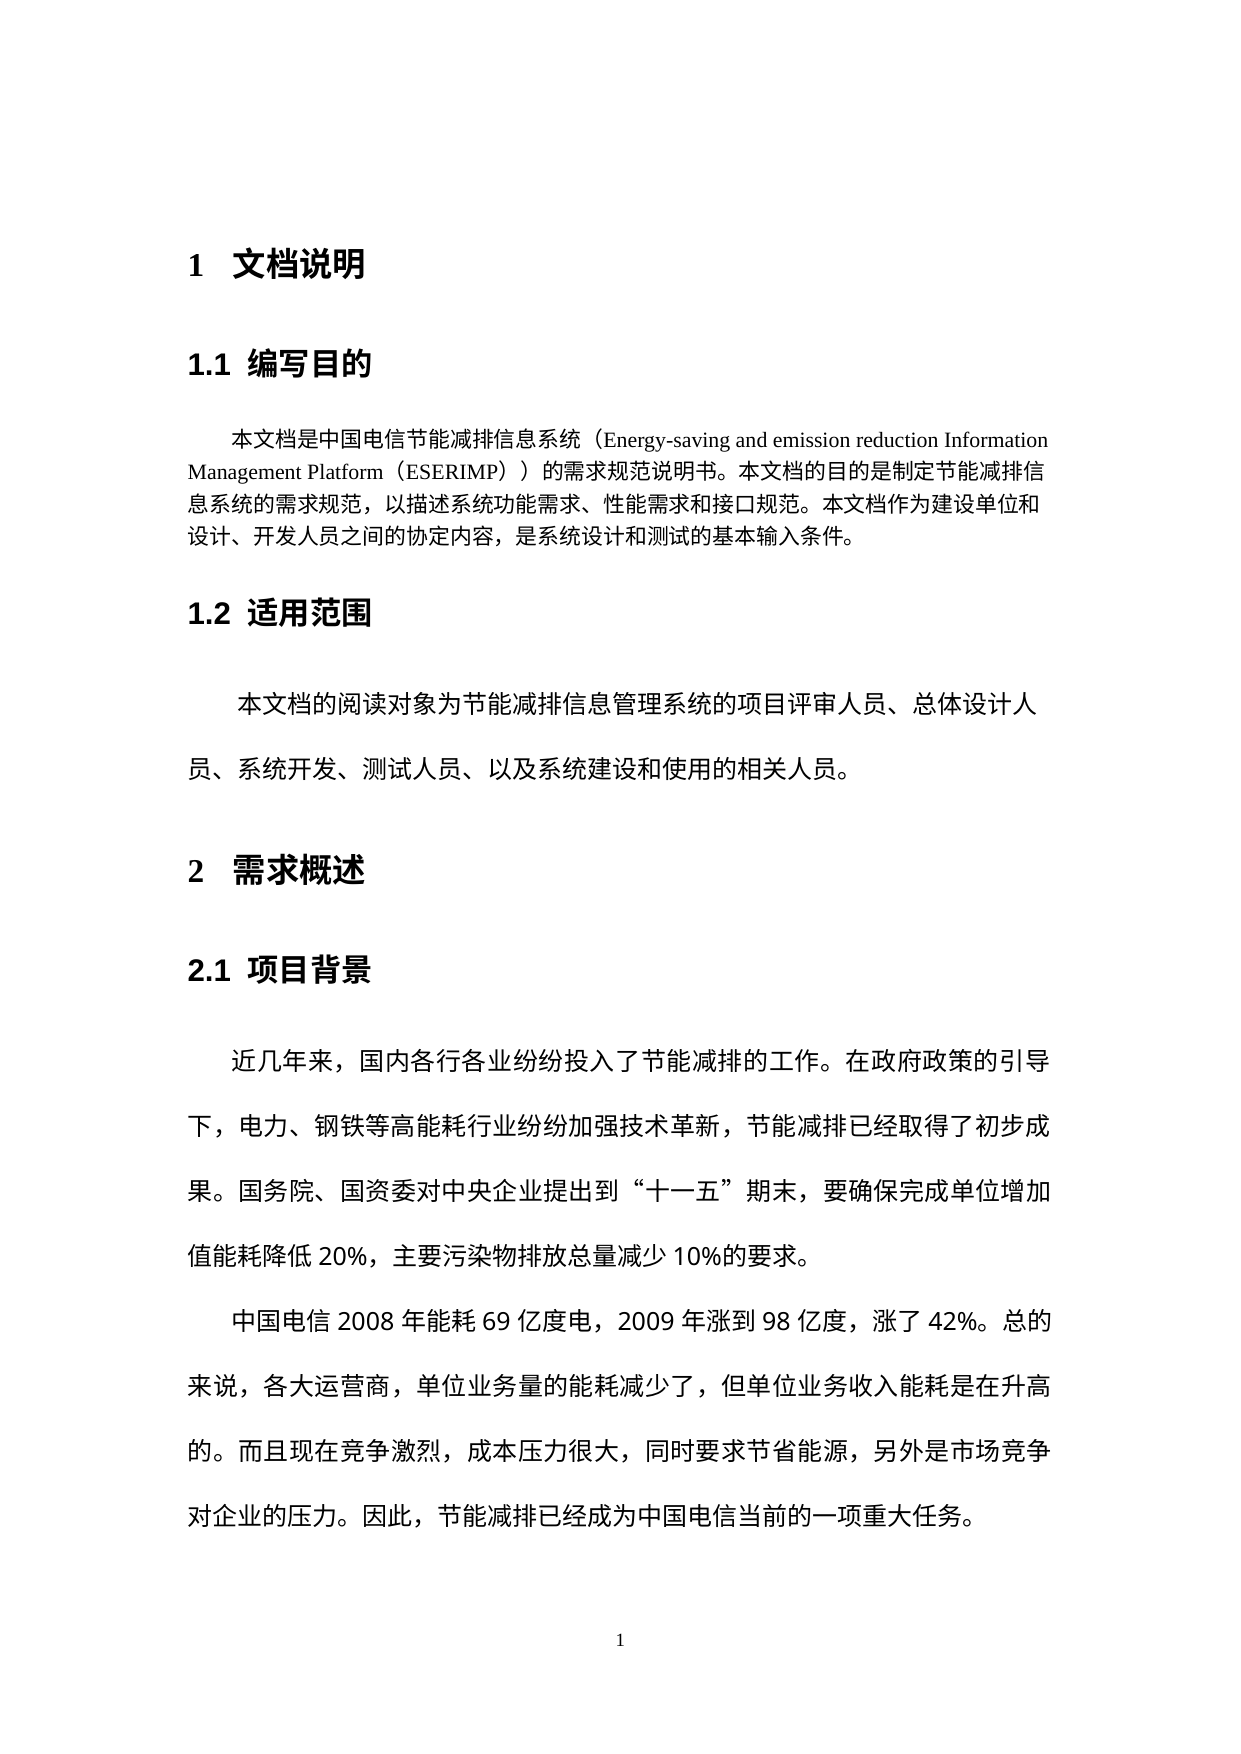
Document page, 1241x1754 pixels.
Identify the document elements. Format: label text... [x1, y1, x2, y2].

text 本文档的阅读对象为节能减排信息管理系统的项目评审人员、总体设计人员、系统开发、测试人员、以及系统建设和使用的相关人员。 [187, 671, 1053, 801]
text 中国电信 2008 年能耗 69 亿度电，2009 年涨到 98 亿度，涨了 42%。总的来说，各大运营商，单位业务量的能耗减少了，但单位业务收入能耗是在升高的。而且现在竞争激烈，成本压力很大，同时要求节省能源，另外是市场竞争对企业的压力。因此，节能减排已经成为中国电信当前的一项重大任务。 [187, 1287, 1053, 1547]
list 编写目的 [187, 329, 1053, 394]
list 适用范围 [187, 578, 1053, 643]
subtitle 文档说明 [187, 230, 1053, 295]
text 本文档是中国电信节能减排信息系统（Energy-saving and emission reduction Information Management Platform（ESERIMP））的需求规范说明书。本文档的目的是制定节能减排信息系统的需求规范，以描述系统功能需求、性能需求和接口规范。本文档作为建设单位和设计、开发人员之间的协定内容，是系统设计和测试的基本输入条件。 [187, 421, 1053, 551]
subtitle 需求概述 [187, 836, 1053, 901]
list 项目背景 [187, 935, 1053, 1000]
text 近几年来，国内各行各业纷纷投入了节能减排的工作。在政府政策的引导下，电力、钢铁等高能耗行业纷纷加强技术革新，节能减排已经取得了初步成果。国务院、国资委对中央企业提出到“十一五”期末，要确保完成单位增加值能耗降低 20%，主要污染物排放总量减少10%的要求。 [187, 1027, 1053, 1287]
